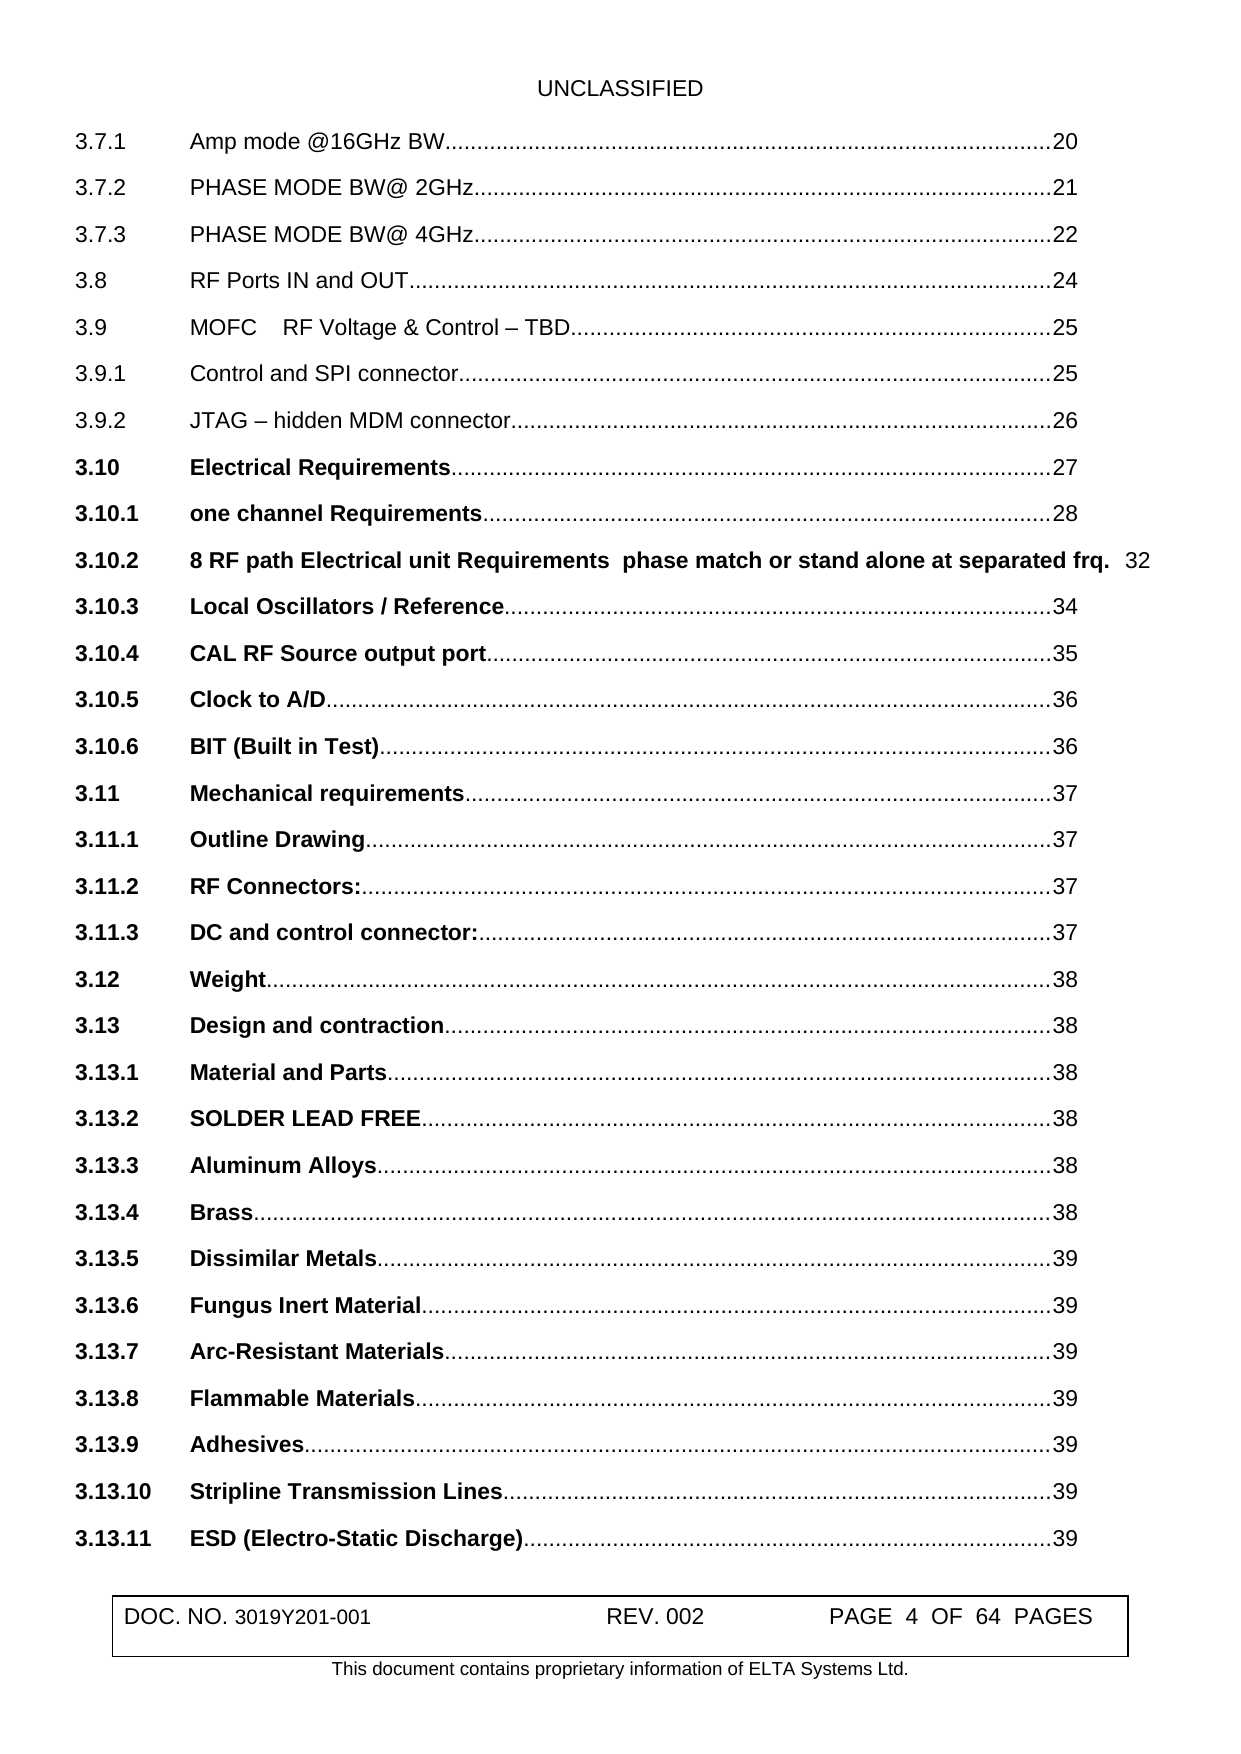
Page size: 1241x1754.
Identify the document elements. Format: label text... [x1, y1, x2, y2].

text 3.10.1 one channel Requirements 28 [75, 500, 1165, 526]
text 3.8 RF Ports IN and OUT 24 [75, 267, 1165, 294]
text 3.9 MOFC RF Voltage & Control – TBD 25 [75, 314, 1165, 340]
text 3.13.9 Adhesives 39 [75, 1431, 1165, 1458]
text 3.13.2 SOLDER LEAD FREE 38 [75, 1105, 1165, 1132]
text 3.12 Weight 38 [75, 966, 1165, 992]
text 3.13.1 Material and Parts 38 [75, 1059, 1165, 1085]
text 3.10 Electrical Requirements 27 [75, 453, 1165, 480]
text 3.10.4 CAL RF Source output port 35 [75, 640, 1165, 666]
text 3.9.1 Control and SPI connector 25 [75, 360, 1165, 387]
text 3.13.3 Aluminum Alloys 38 [75, 1152, 1165, 1178]
text 3.11.1 Outline Drawing 37 [75, 826, 1165, 852]
text 3.13.11 ESD (Electro-Static Discharge) 39 [75, 1524, 1165, 1551]
text 3.10.3 Local Oscillators / Reference 34 [75, 593, 1165, 619]
text 3.13.10 Stripline Transmission Lines 39 [75, 1478, 1165, 1504]
text 3.13.8 Flammable Materials 39 [75, 1385, 1165, 1411]
text 3.7.3 PHASE MODE BW@ 4GHz 22 [75, 221, 1165, 247]
text 3.10.5 Clock to A/D 36 [75, 686, 1165, 713]
text 3.13.6 Fungus Inert Material 39 [75, 1292, 1165, 1318]
text 3.10.6 BIT (Built in Test) 36 [75, 733, 1165, 759]
text 3.7.2 PHASE MODE BW@ 2GHz 21 [75, 174, 1165, 201]
text 3.9.2 JTAG – hidden MDM connector 26 [75, 407, 1165, 433]
text 3.13 Design and contraction 38 [75, 1012, 1165, 1039]
text 3.13.5 Dissimilar Metals 39 [75, 1245, 1165, 1271]
text 3.11.3 DC and control connector: 37 [75, 919, 1165, 946]
text 3.11.2 RF Connectors: 37 [75, 873, 1165, 899]
text 3.7.1 Amp mode @16GHz BW 20 [75, 128, 1165, 154]
text 3.10.2 8 RF path Electrical unit Requirements phase match or stand alone at separated frq. 32 [75, 547, 1165, 573]
text 3.13.4 Brass 38 [75, 1198, 1165, 1225]
text 3.13.7 Arc-Resistant Materials 39 [75, 1338, 1165, 1364]
text 3.11 Mechanical requirements 37 [75, 779, 1165, 806]
